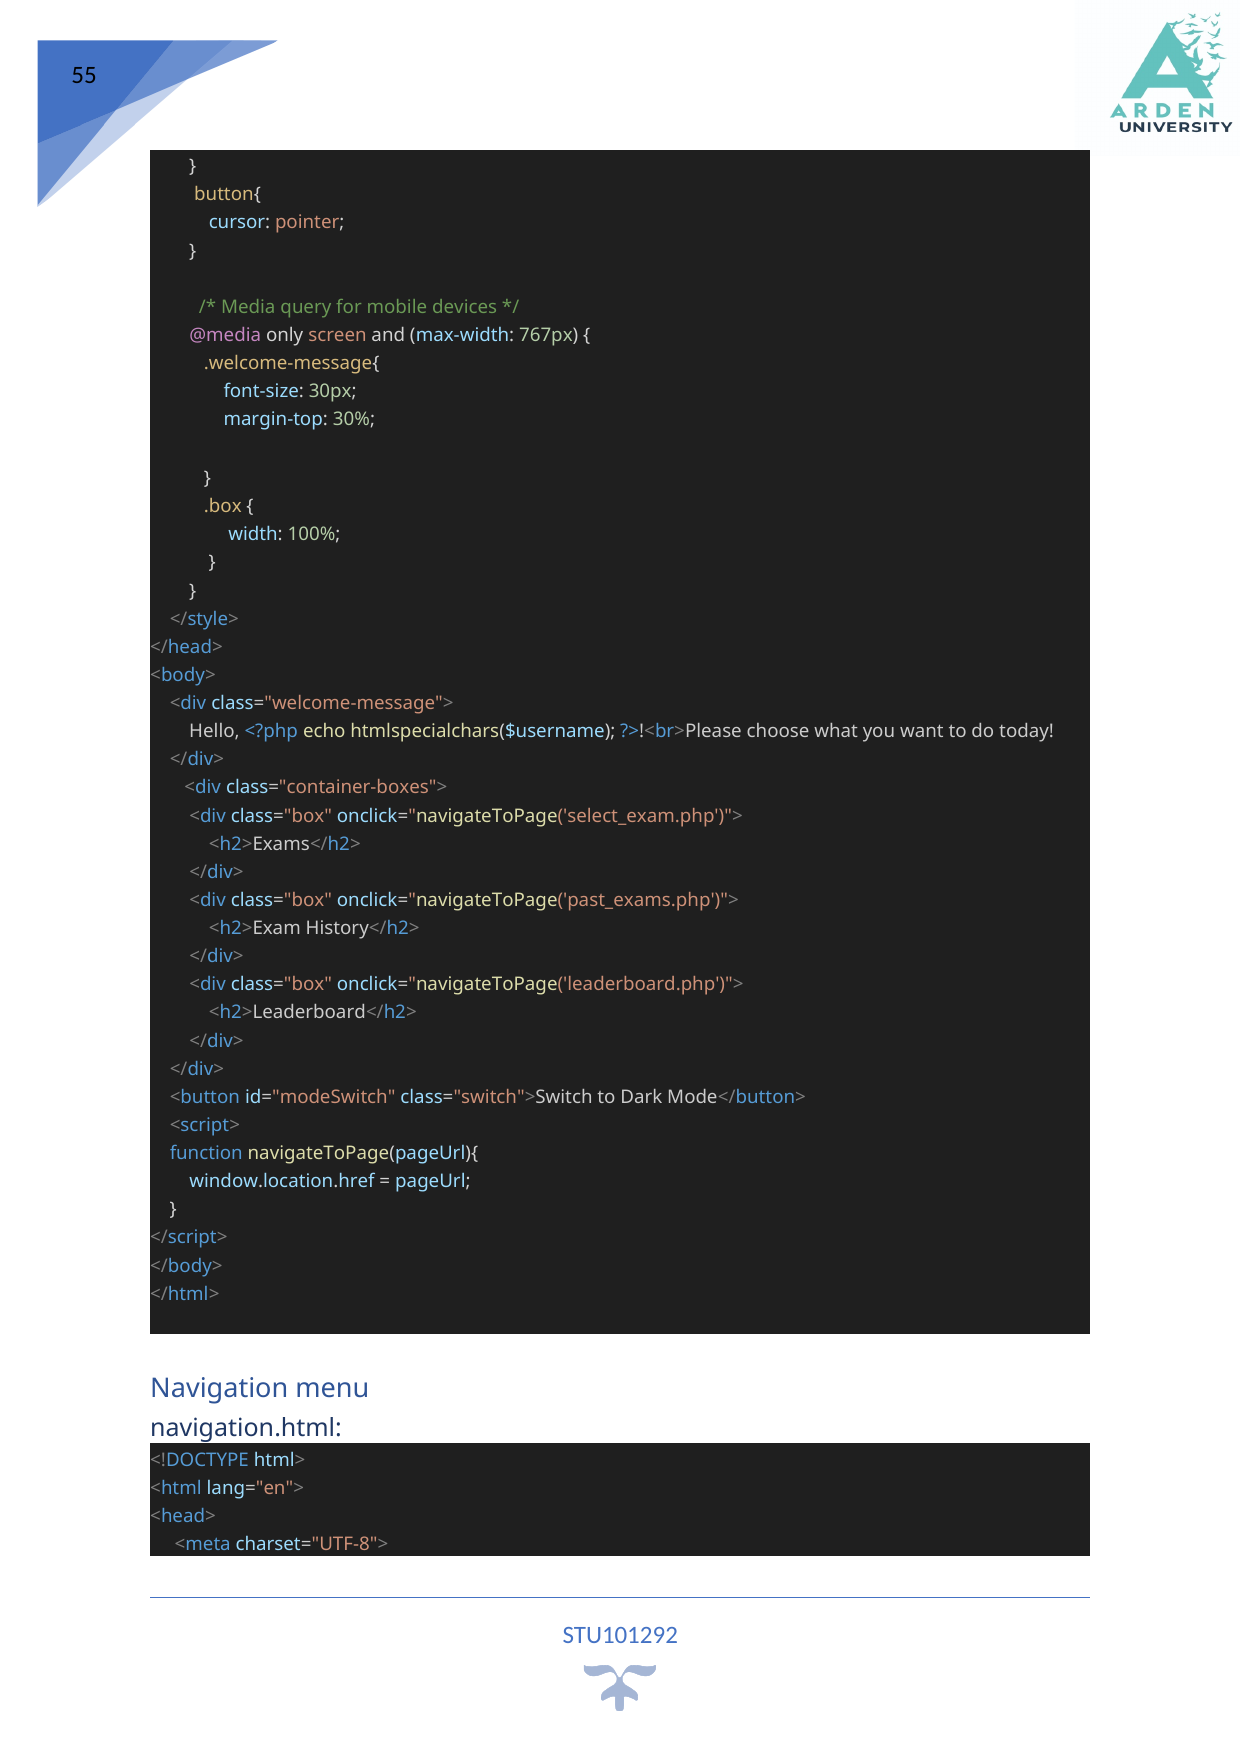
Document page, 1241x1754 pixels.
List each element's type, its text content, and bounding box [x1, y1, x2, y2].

text button{ [150, 178, 1090, 206]
text <div class="box" onclick="navigateToPage('past_exams.php')"> [150, 884, 1090, 912]
text function navigateToPage(pageUrl){ [150, 1137, 1090, 1165]
text <div class="box" onclick="navigateToPage('select_exam.php')"> [150, 799, 1090, 827]
text </div> [150, 940, 1090, 968]
text <body> [150, 659, 1090, 687]
text } [150, 462, 1090, 490]
text </div> [150, 1024, 1090, 1052]
text .box { [150, 490, 1090, 518]
text } [150, 234, 1090, 262]
text </div> [150, 1052, 1090, 1081]
text } [150, 574, 1090, 602]
text } [150, 150, 1090, 178]
text </script> [150, 1221, 1090, 1249]
text } [150, 1193, 1090, 1221]
text </div> [150, 743, 1090, 771]
text width: 100%; [150, 518, 1090, 546]
text margin-top: 30%; [150, 403, 1090, 431]
text </div> [150, 856, 1090, 884]
text </html> [150, 1277, 1090, 1306]
text <h2>Exam History</h2> [150, 912, 1090, 940]
text <button id="modeSwitch" class="switch">Switch to Dark Mode</button> [150, 1081, 1090, 1109]
text <meta charset="UTF-8"> [150, 1528, 1090, 1556]
subtitle Navigation menu [150, 1368, 1090, 1405]
text </body> [150, 1249, 1090, 1277]
text } [150, 546, 1090, 574]
text <h2>Leaderboard</h2> [150, 996, 1090, 1024]
text <script> [150, 1109, 1090, 1137]
text <div class="box" onclick="navigateToPage('leaderboard.php')"> [150, 968, 1090, 996]
text <head> [150, 1500, 1090, 1528]
text <!DOCTYPE html> [150, 1443, 1090, 1472]
text .welcome-message{ [150, 347, 1090, 375]
text Hello, <?php echo htmlspecialchars($username); ?>!<br>Please choose what you want to do today! [150, 715, 1090, 743]
text </style> [150, 602, 1090, 631]
subtitle navigation.html: [150, 1409, 1090, 1443]
text cursor: pointer; [150, 206, 1090, 234]
text <div class="container-boxes"> [150, 771, 1090, 799]
picture [1074, 0, 1241, 156]
text /* Media query for mobile devices */ [150, 291, 1090, 319]
text <h2>Exams</h2> [150, 827, 1090, 856]
text <html lang="en"> [150, 1472, 1090, 1500]
text <div class="welcome-message"> [150, 687, 1090, 715]
text window.location.href = pageUrl; [150, 1165, 1090, 1193]
text </head> [150, 631, 1090, 659]
text font-size: 30px; [150, 375, 1090, 403]
text @media only screen and (max-width: 767px) { [150, 319, 1090, 347]
picture [37, 40, 279, 209]
